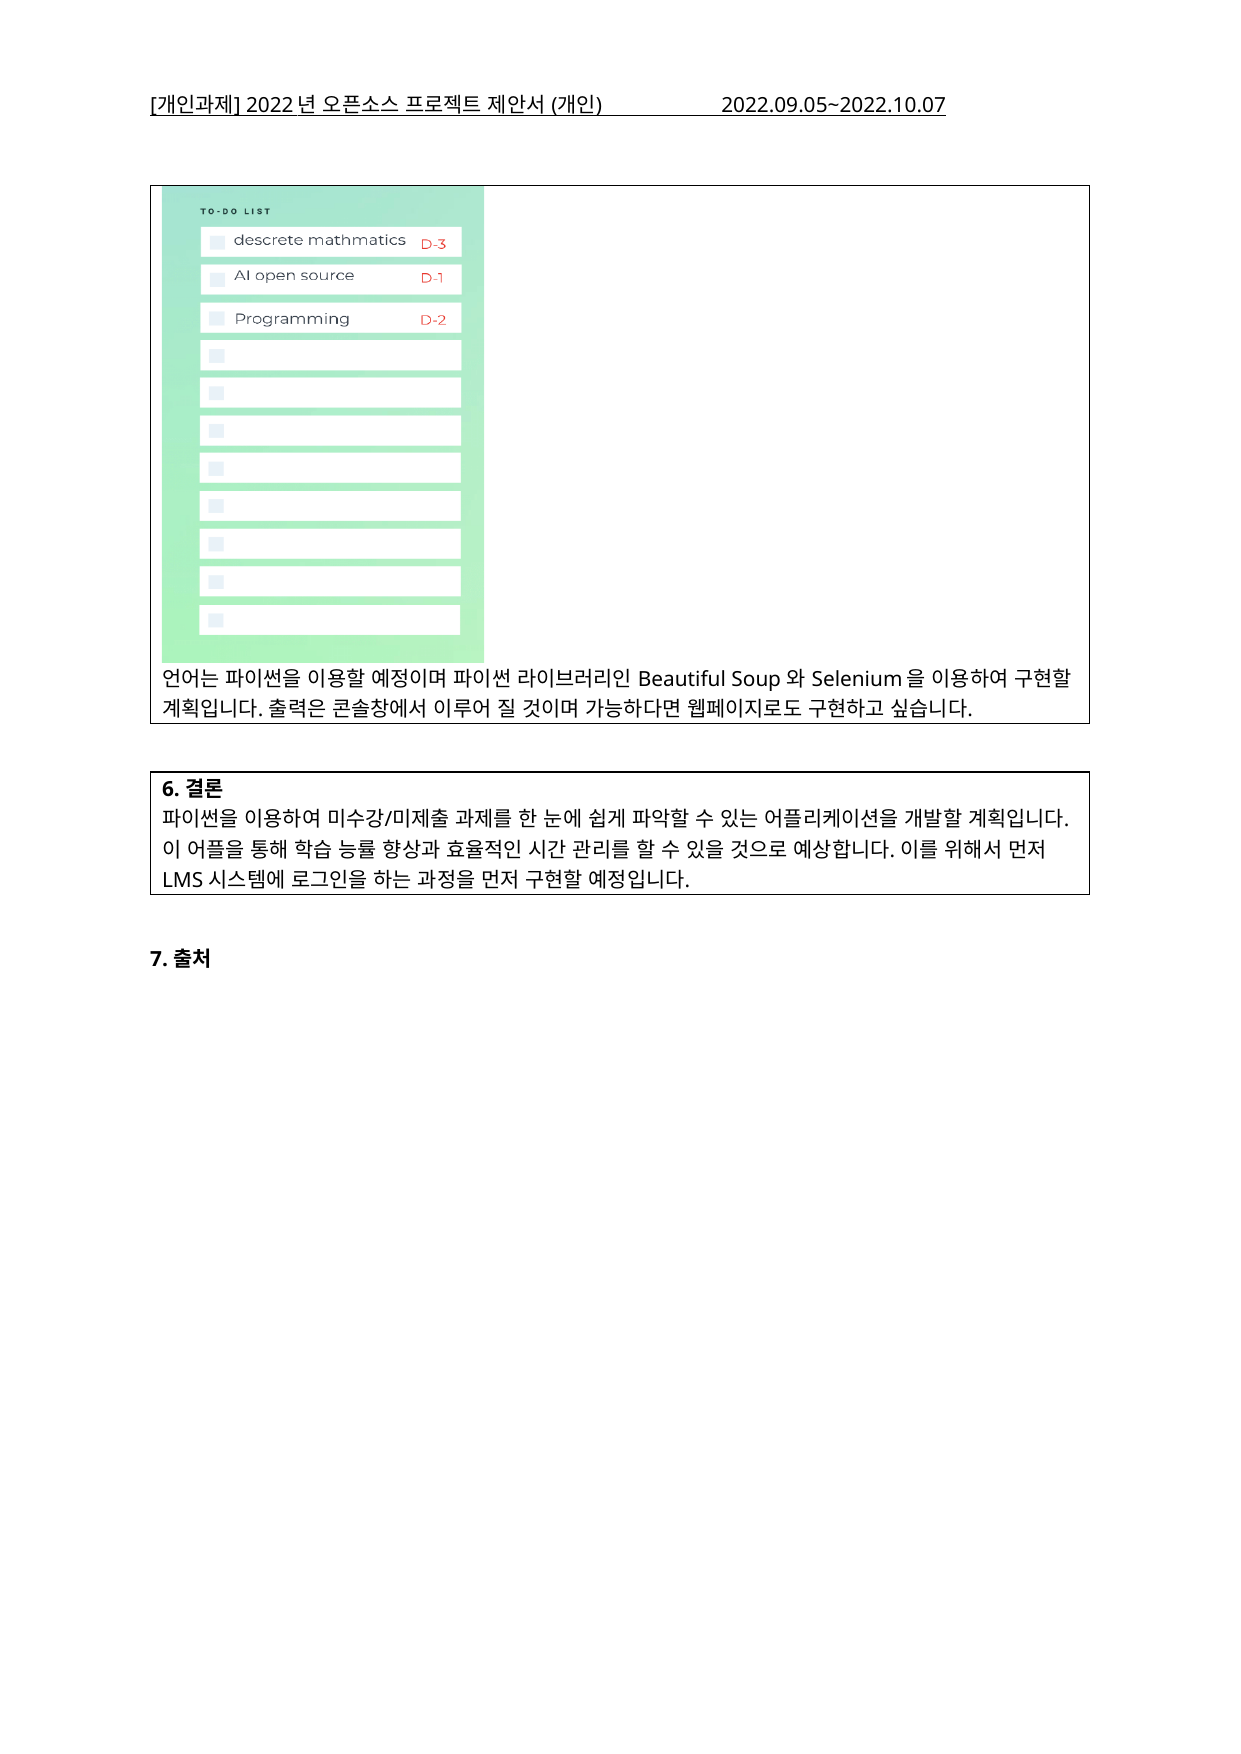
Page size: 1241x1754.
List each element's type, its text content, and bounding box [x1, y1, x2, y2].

picture [161, 186, 485, 663]
text 7. 출처 [150, 942, 1090, 972]
table_header 6. 결론 파이썬을 이용하여 미수강/미제출 과제를 한 눈에 쉽게 파악할 수 있는 어플리케이션을 개발할 계획입니다. 이 어플을 통해 학습 능률 향상과 효율적인 시간 관리를 할 수 있을 것으로 예상합니다. 이를 위해서 먼저 LMS 시스템에 로그인을 하는 과정을 먼저 구현할 예정입니다. [151, 773, 1089, 894]
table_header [151, 186, 1089, 723]
